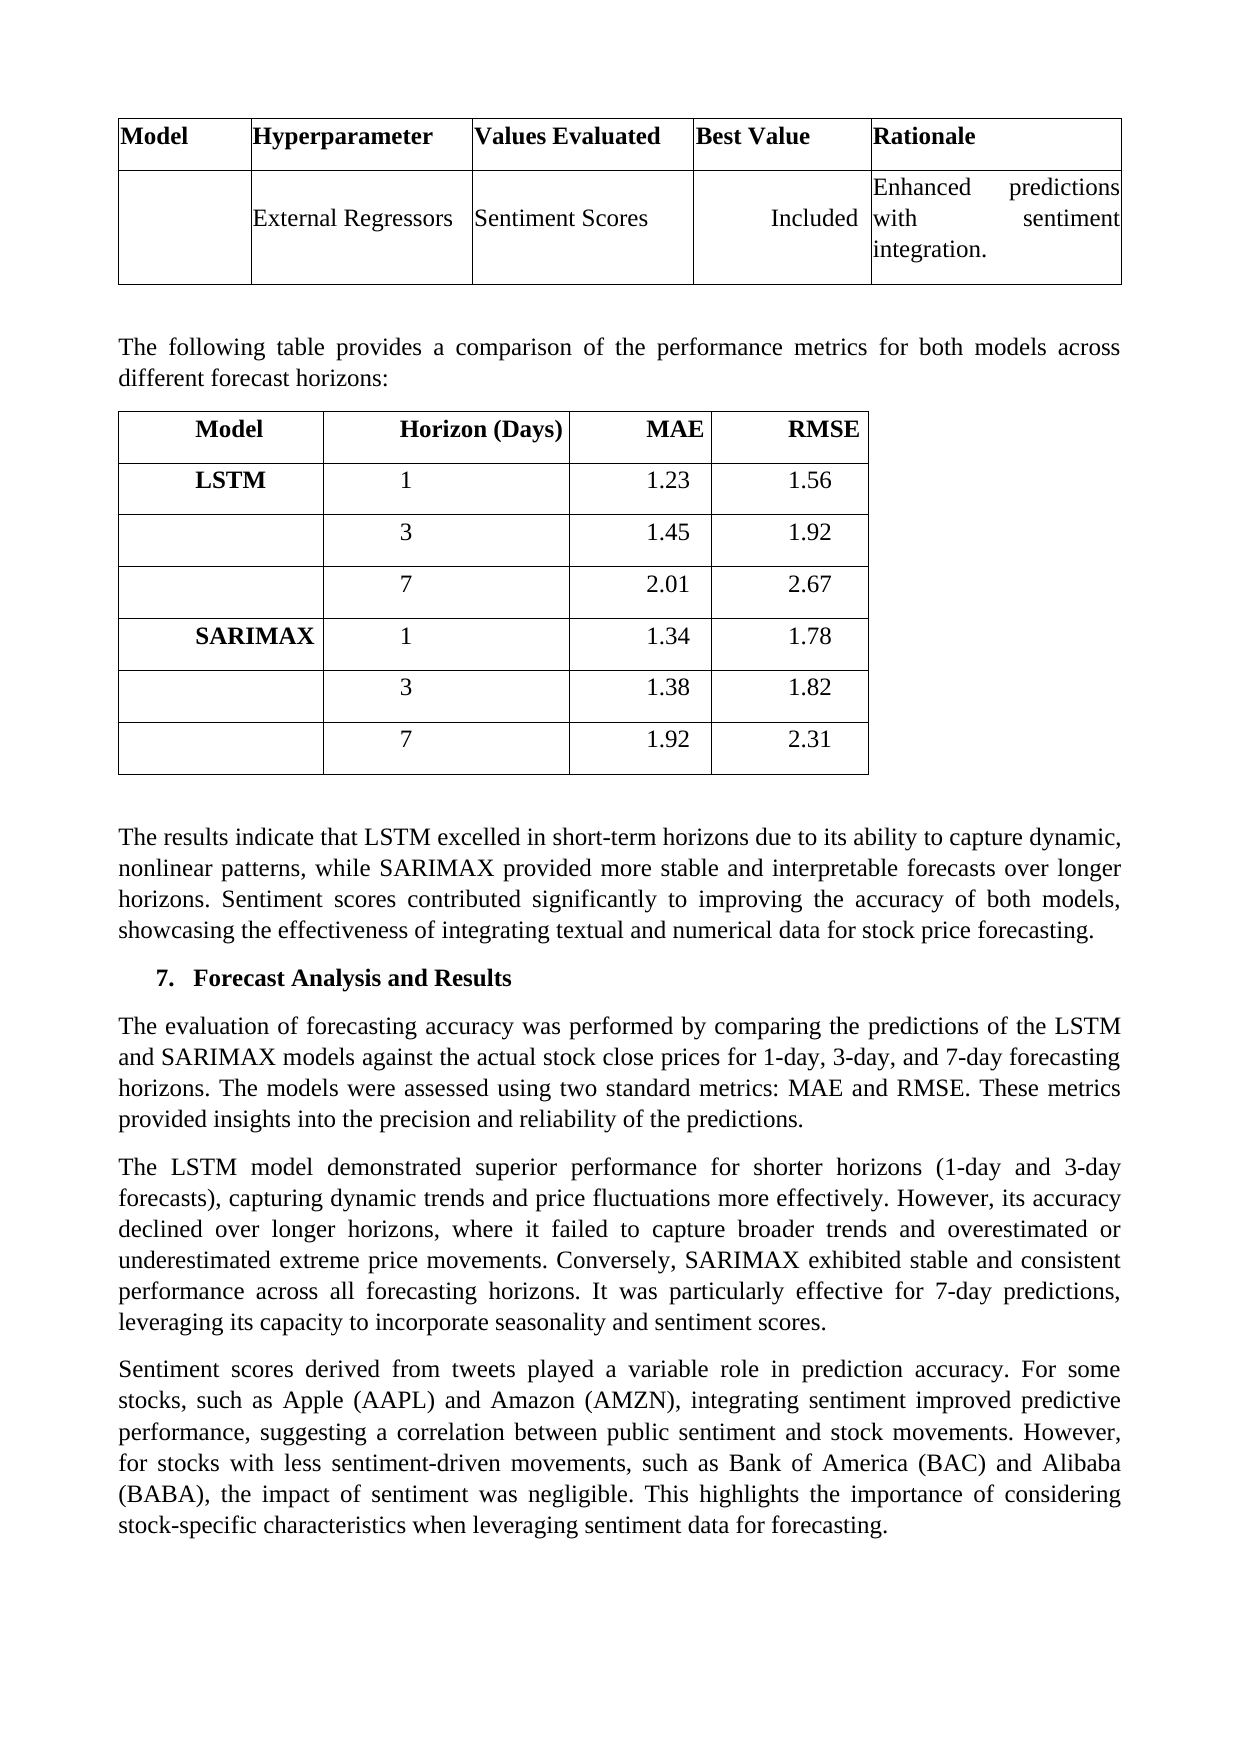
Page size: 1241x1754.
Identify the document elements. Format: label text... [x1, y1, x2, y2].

table_header Model [119, 119, 251, 170]
table_cell External Regressors [252, 171, 472, 283]
table_cell [119, 723, 323, 773]
table_cell 1 [324, 619, 569, 670]
table_cell 7 [324, 723, 569, 773]
table_header Best Value [694, 119, 871, 170]
table_cell 3 [324, 515, 569, 566]
list Forecast Analysis and Results [156, 963, 1122, 992]
text The evaluation of forecasting accuracy was performed by comparing the predictions of the LSTM and SARIMAX models against the actual stock close prices for 1-day, 3-day, and 7-day forecasting horizons. The models were assessed using two standard metrics: MAE and RMSE. These metrics provided insights into the precision and reliability of the predictions. [118, 1011, 1122, 1133]
table_cell 1.92 [570, 723, 711, 773]
table_cell [119, 567, 323, 618]
table_cell Included [694, 171, 871, 283]
text Sentiment scores derived from tweets played a variable role in prediction accuracy. For some stocks, such as Apple (AAPL) and Amazon (AMZN), integrating sentiment improved predictive performance, suggesting a correlation between public sentiment and stock movements. However, for stocks with less sentiment-driven movements, such as Bank of America (BAC) and Alibaba (BABA), the impact of sentiment was negligible. This highlights the importance of considering stock-specific characteristics when leveraging sentiment data for forecasting. [118, 1354, 1122, 1538]
table_cell 7 [324, 567, 569, 618]
table_header MAE [570, 412, 711, 463]
text The LSTM model demonstrated superior performance for shorter horizons (1-day and 3-day forecasts), capturing dynamic trends and price fluctuations more effectively. However, its accuracy declined over longer horizons, where it failed to capture broader trends and overestimated or underestimated extreme price movements. Conversely, SARIMAX exhibited stable and consistent performance across all forecasting horizons. It was particularly effective for 7-day predictions, leveraging its capacity to incorporate seasonality and sentiment scores. [118, 1152, 1122, 1336]
table_header Hyperparameter [252, 119, 472, 170]
table_cell Sentiment Scores [473, 171, 693, 283]
table_cell 1.92 [712, 515, 868, 566]
text The results indicate that LSTM excelled in short-term horizons due to its ability to capture dynamic, nonlinear patterns, while SARIMAX provided more stable and interpretable forecasts over longer horizons. Sentiment scores contributed significantly to improving the accuracy of both models, showcasing the effectiveness of integrating textual and numerical data for stock price forecasting. [118, 822, 1122, 944]
table_cell 1.34 [570, 619, 711, 670]
table_header Rationale [872, 119, 1121, 170]
table_cell 1.38 [570, 671, 711, 722]
table_cell Enhanced predictions with sentiment integration. [872, 171, 1121, 283]
table_cell 2.01 [570, 567, 711, 618]
table_header Model [119, 412, 323, 463]
table_header RMSE [712, 412, 868, 463]
table_cell 1.82 [712, 671, 868, 722]
table_cell [119, 671, 323, 722]
table_cell 2.67 [712, 567, 868, 618]
table_cell LSTM [119, 464, 323, 514]
table_cell 2.31 [712, 723, 868, 773]
table_header Horizon (Days) [324, 412, 569, 463]
table_cell 1.78 [712, 619, 868, 670]
table_cell 1.56 [712, 464, 868, 514]
table_cell SARIMAX [119, 619, 323, 670]
table_cell 1.45 [570, 515, 711, 566]
table_cell [119, 515, 323, 566]
table_header Values Evaluated [473, 119, 693, 170]
table_cell [119, 171, 251, 283]
text The following table provides a comparison of the performance metrics for both models across different forecast horizons: [118, 332, 1122, 392]
table_cell 1.23 [570, 464, 711, 514]
table_cell 3 [324, 671, 569, 722]
table_cell 1 [324, 464, 569, 514]
